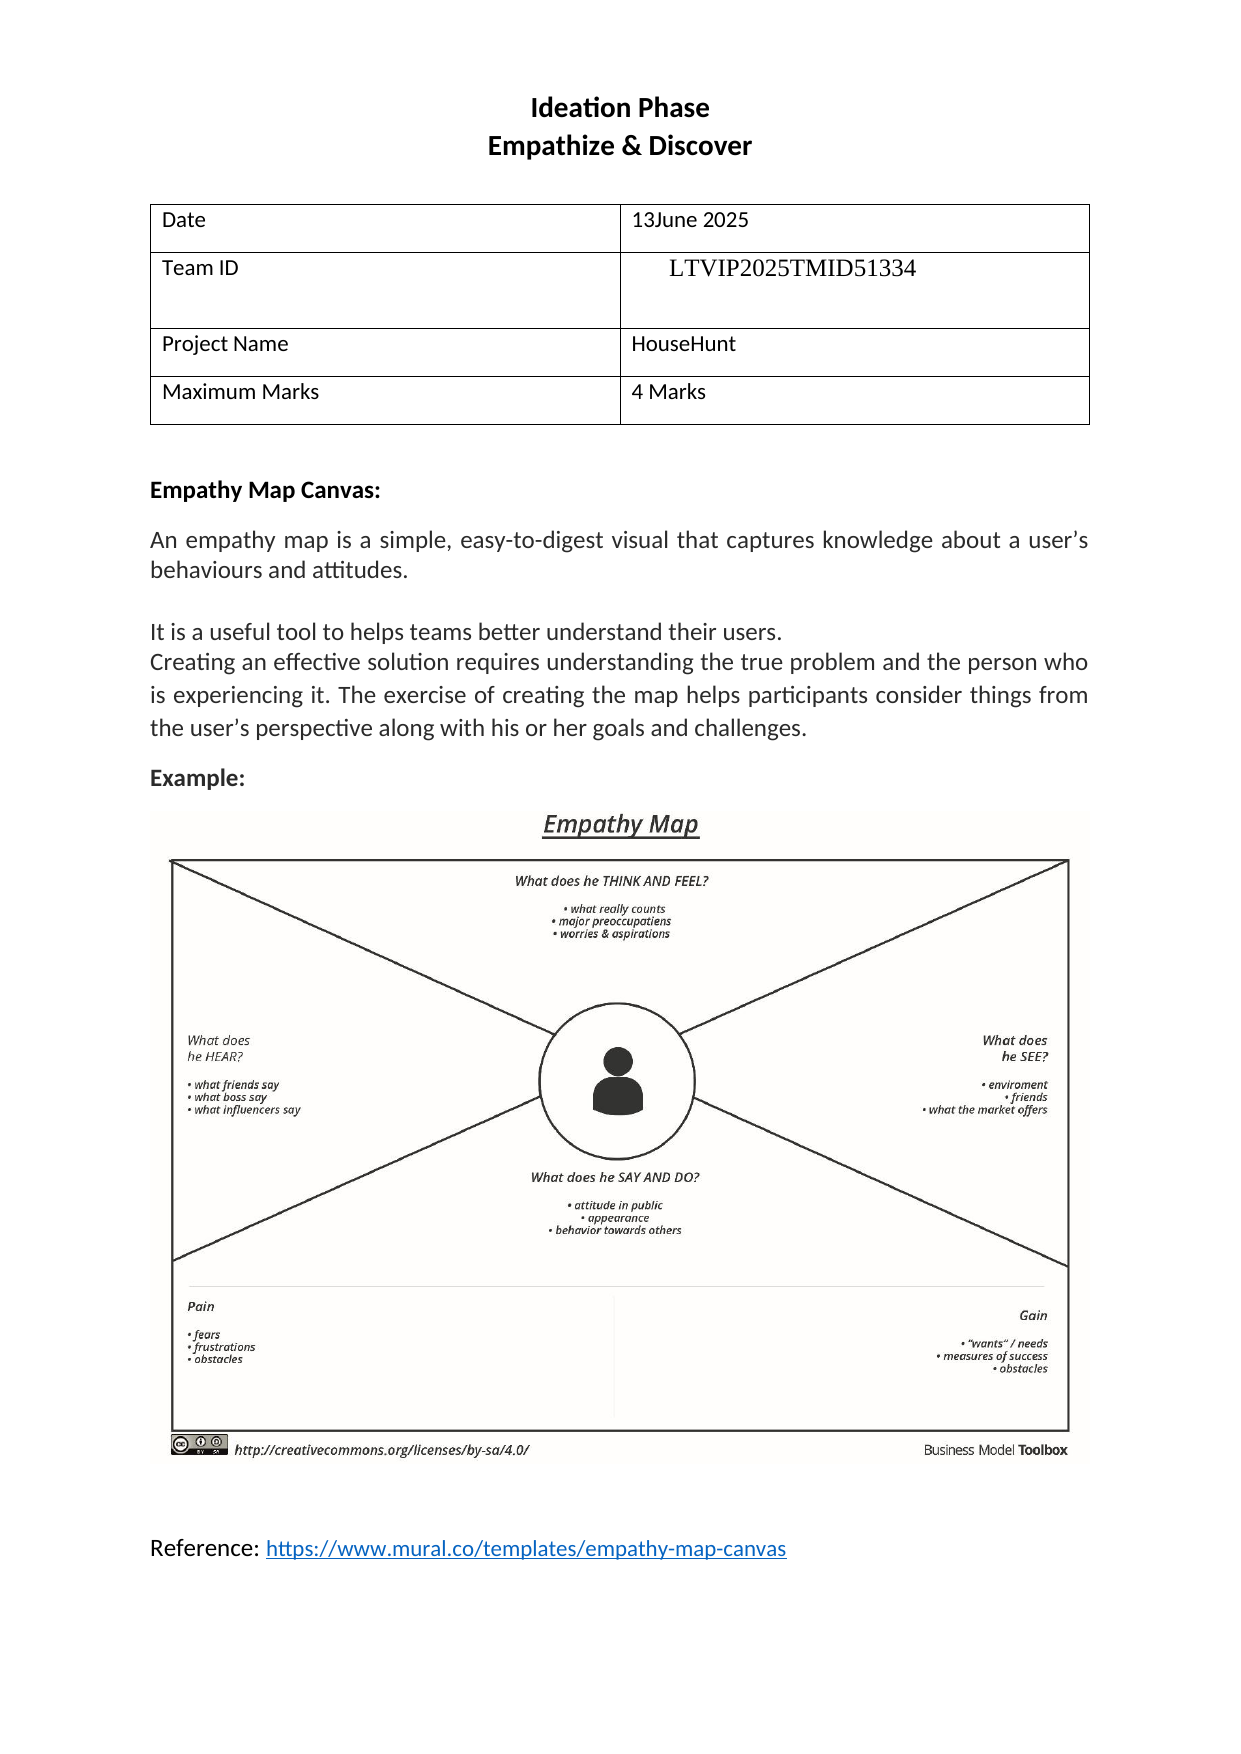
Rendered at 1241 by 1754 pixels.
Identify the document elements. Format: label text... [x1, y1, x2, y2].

table_cell Maximum Marks [151, 377, 620, 424]
table_cell 4 Marks [621, 377, 1089, 424]
picture [150, 811, 1091, 1464]
table_cell Project Name [151, 329, 620, 376]
table_cell LTVIP2025TMID51334 [621, 253, 1089, 328]
table_cell HouseHunt [621, 329, 1089, 376]
table_header 13June 2025 [621, 205, 1089, 252]
text Ideation Phase [150, 89, 1090, 124]
text Empathy Map Canvas: [150, 474, 1090, 505]
text Example: [150, 762, 1090, 792]
table_cell Team ID [151, 253, 620, 328]
text Empathize & Discover [150, 127, 1090, 163]
text It is a useful tool to helps teams better understand their users. [150, 616, 1090, 646]
text An empathy map is a simple, easy-to-digest visual that captures knowledge about a user’s behaviours and attitudes. [150, 524, 1090, 585]
text Creating an effective solution requires understanding the true problem and the person who is experiencing it. The exercise of creating the map helps participants consider things from the user’s perspective along with his or her goals and challenges. [150, 646, 1090, 743]
text Reference: https://www.mural.co/templates/empathy-map-canvas [150, 1532, 1090, 1562]
table_header Date [151, 205, 620, 252]
